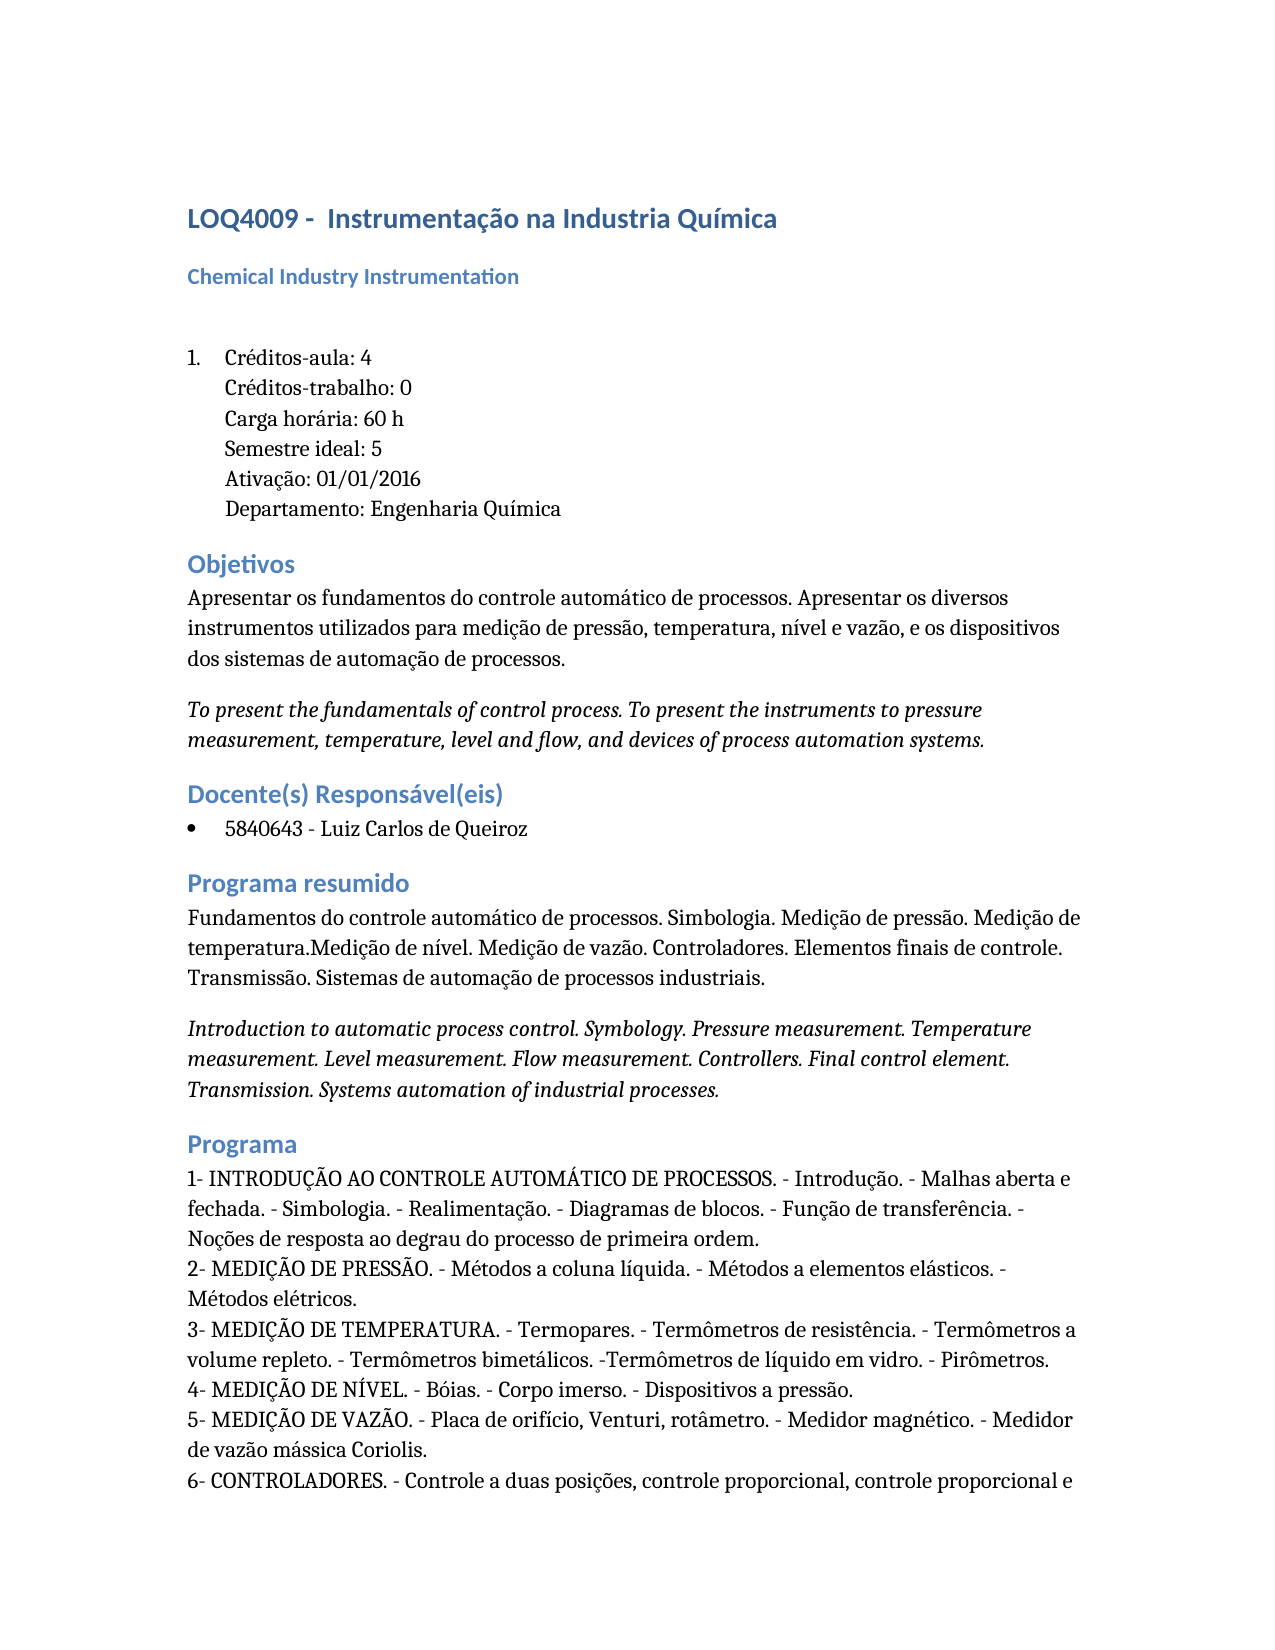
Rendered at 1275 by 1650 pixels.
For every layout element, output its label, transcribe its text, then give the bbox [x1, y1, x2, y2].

subtitle Programa resumido [187, 867, 1087, 900]
list 5840643 - Luiz Carlos de Queiroz [187, 816, 1087, 842]
text Introduction to automatic process control. Symbology. Pressure measurement. Temperature measurement. Level measurement. Flow measurement. Controllers. Final control element. Transmission. Systems automation of industrial processes. [187, 1016, 1087, 1103]
text Fundamentos do controle automático de processos. Simbologia. Medição de pressão. Medição de temperatura.Medição de nível. Medição de vazão. Controladores. Elementos finais de controle. Transmissão. Sistemas de automação de processos industriais. [187, 904, 1087, 991]
text To present the fundamentals of control process. To present the instruments to pressure measurement, temperature, level and flow, and devices of process automation systems. [187, 696, 1087, 753]
subtitle Objetivos [187, 547, 1087, 580]
text Apresentar os fundamentos do controle automático de processos. Apresentar os diversos instrumentos utilizados para medição de pressão, temperatura, nível e vazão, e os dispositivos dos sistemas de automação de processos. [187, 585, 1087, 672]
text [187, 1165, 1087, 1494]
list Créditos-aula: 4 Créditos-trabalho: 0 Carga horária: 60 h Semestre ideal: 5 Ativação: 01/01/2016 Departamento: Engenharia Química [187, 345, 1087, 522]
subtitle Programa [187, 1127, 1087, 1161]
subtitle Docente(s) Responsável(eis) [187, 778, 1087, 811]
subtitle Chemical Industry Instrumentation [187, 262, 1087, 290]
subtitle LOQ4009 - Instrumentação na Industria Química [187, 200, 1087, 236]
